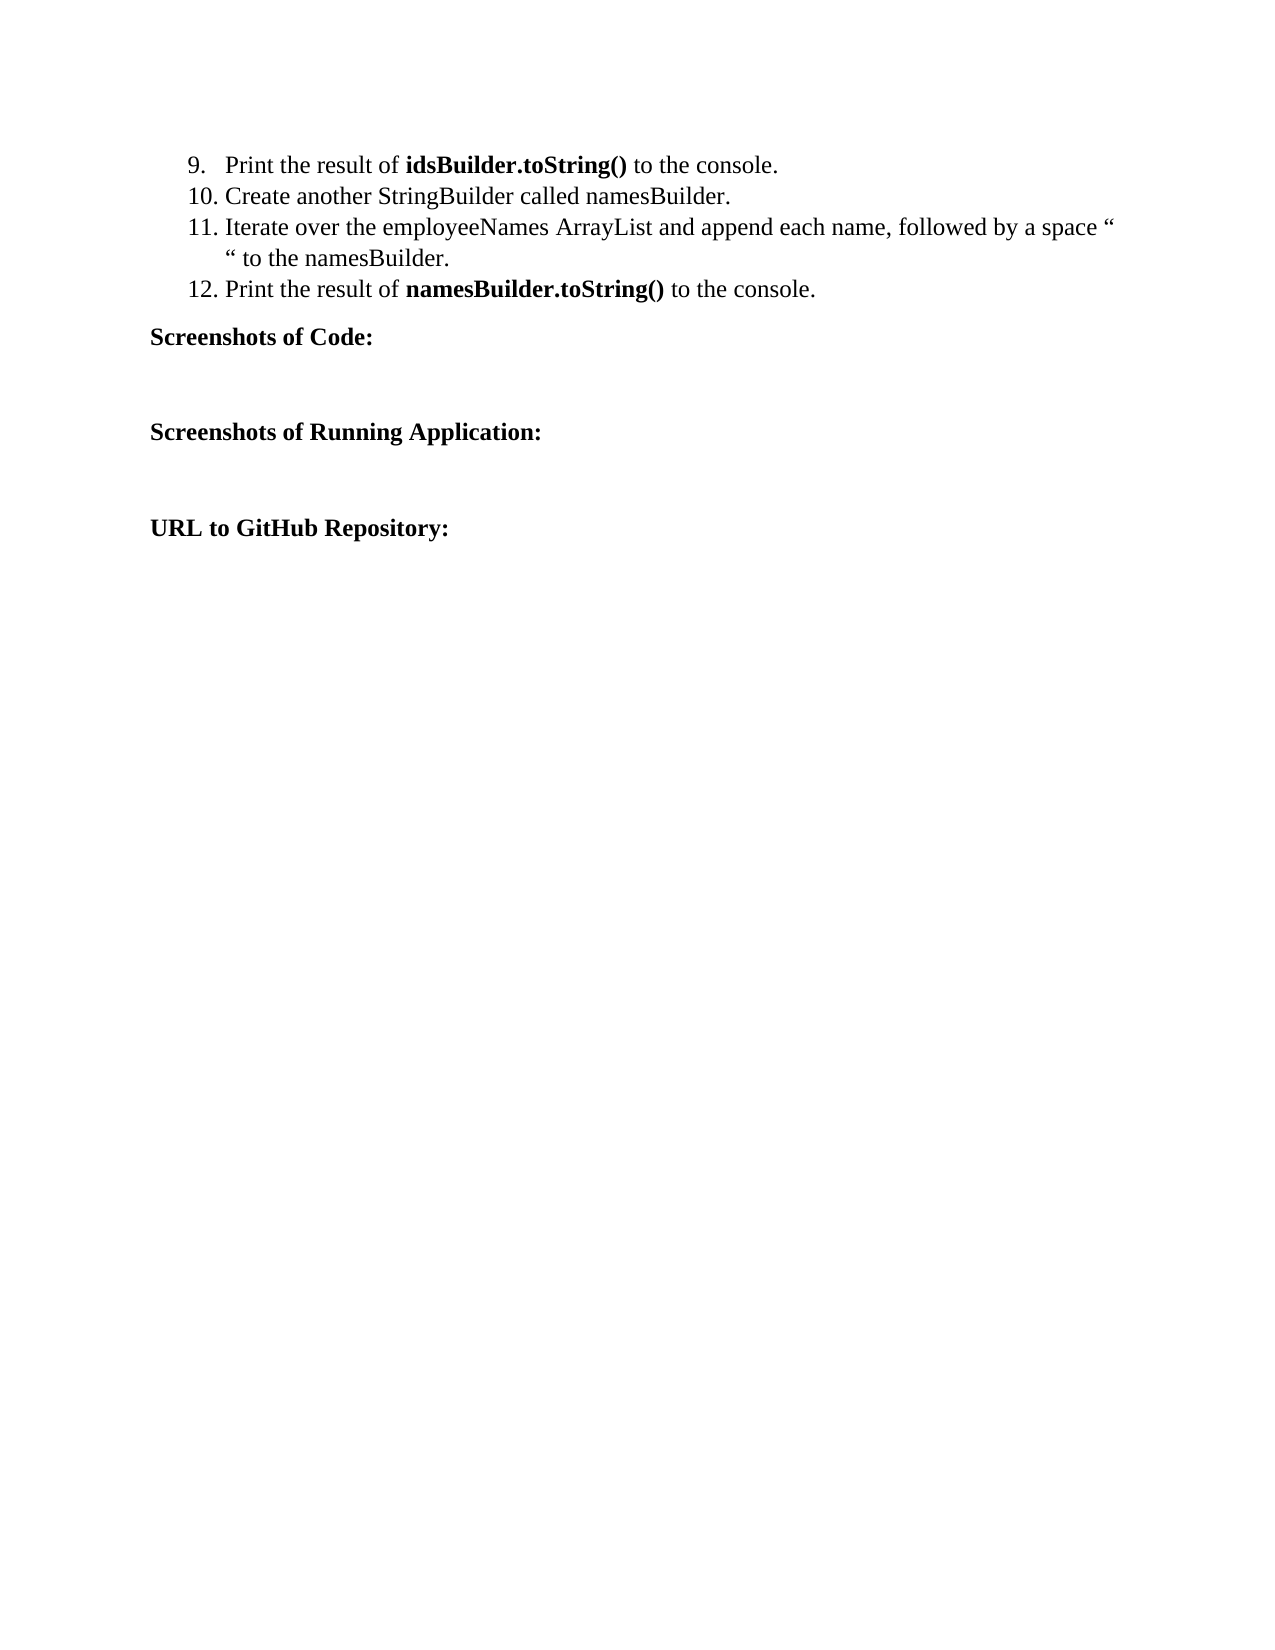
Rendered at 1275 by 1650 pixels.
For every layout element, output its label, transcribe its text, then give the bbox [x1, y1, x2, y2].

text Screenshots of Code: [150, 322, 1125, 351]
text Screenshots of Running Application: [150, 417, 1125, 446]
list Create another StringBuilder called namesBuilder. [187, 181, 1125, 210]
list Iterate over the employeeNames ArrayList and append each name, followed by a space “ “ to the namesBuilder. [187, 212, 1125, 272]
list Print the result of namesBuilder.toString() to the console. [187, 274, 1125, 303]
text URL to GitHub Repository: [150, 513, 1125, 541]
list Print the result of idsBuilder.toString() to the console. [187, 150, 1125, 179]
